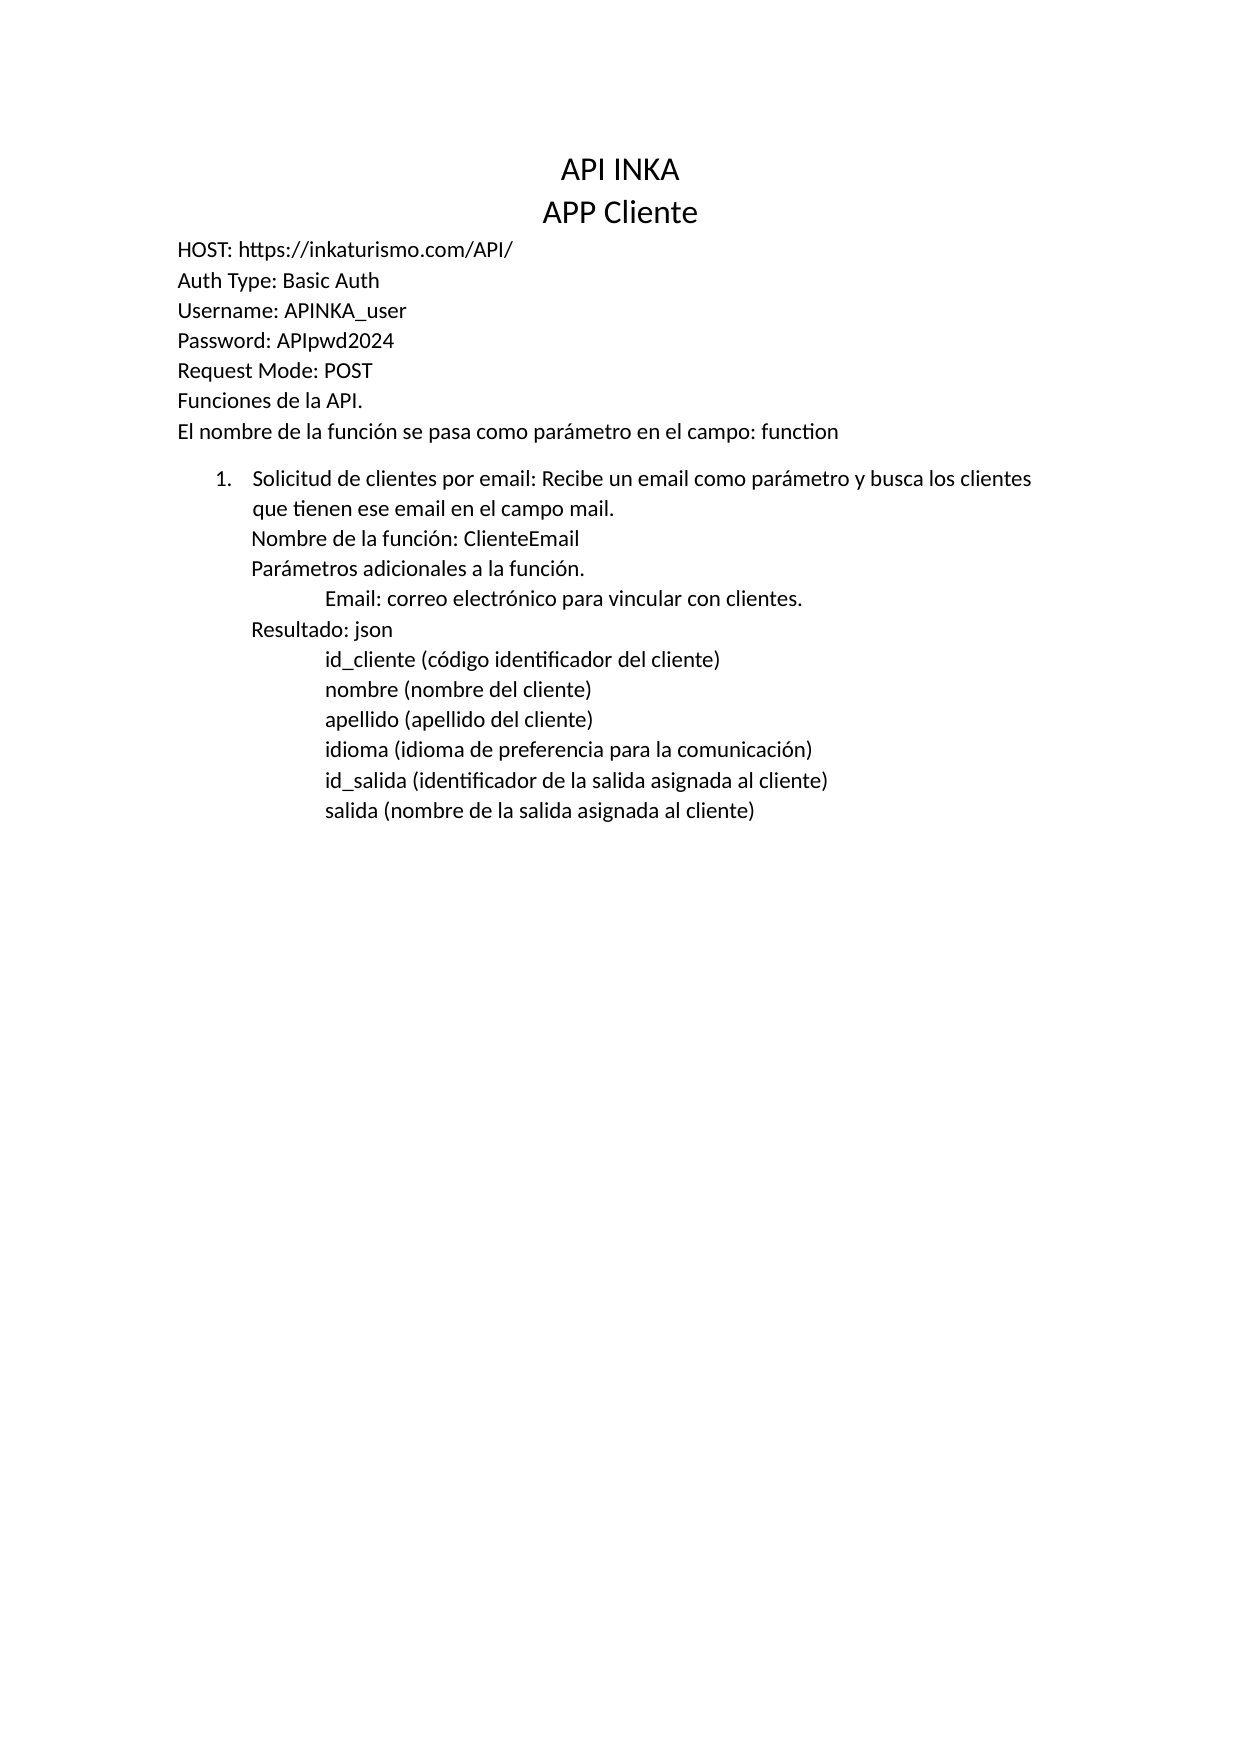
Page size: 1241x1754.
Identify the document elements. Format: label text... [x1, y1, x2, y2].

text Email: correo electrónico para vincular con clientes. [251, 584, 1063, 612]
text Resultado: json [177, 615, 1063, 643]
text id_salida (identificador de la salida asignada al cliente) [251, 766, 1063, 794]
text APP Cliente [177, 192, 1063, 232]
text apellido (apellido del cliente) [251, 705, 1063, 733]
text Username: APINKA_user [177, 296, 1063, 324]
list Solicitud de clientes por email: Recibe un email como parámetro y busca los clientes que tienen ese email en el campo mail. [215, 464, 1063, 522]
text id_cliente (código identificador del cliente) [251, 645, 1063, 673]
text idioma (idioma de preferencia para la comunicación) [251, 736, 1063, 763]
text Auth Type: Basic Auth [177, 266, 1063, 294]
text Password: APIpwd2024 [177, 326, 1063, 354]
text API INKA [177, 148, 1063, 188]
text Nombre de la función: ClienteEmail [177, 524, 1063, 552]
text Parámetros adicionales a la función. [177, 554, 1063, 582]
text HOST: https://inkaturismo.com/API/ [177, 236, 1063, 263]
text nombre (nombre del cliente) [251, 675, 1063, 703]
text Funciones de la API. [177, 387, 1063, 414]
text Request Mode: POST [177, 356, 1063, 384]
text El nombre de la función se pasa como parámetro en el campo: function [177, 417, 1063, 445]
text salida (nombre de la salida asignada al cliente) [251, 796, 1063, 824]
